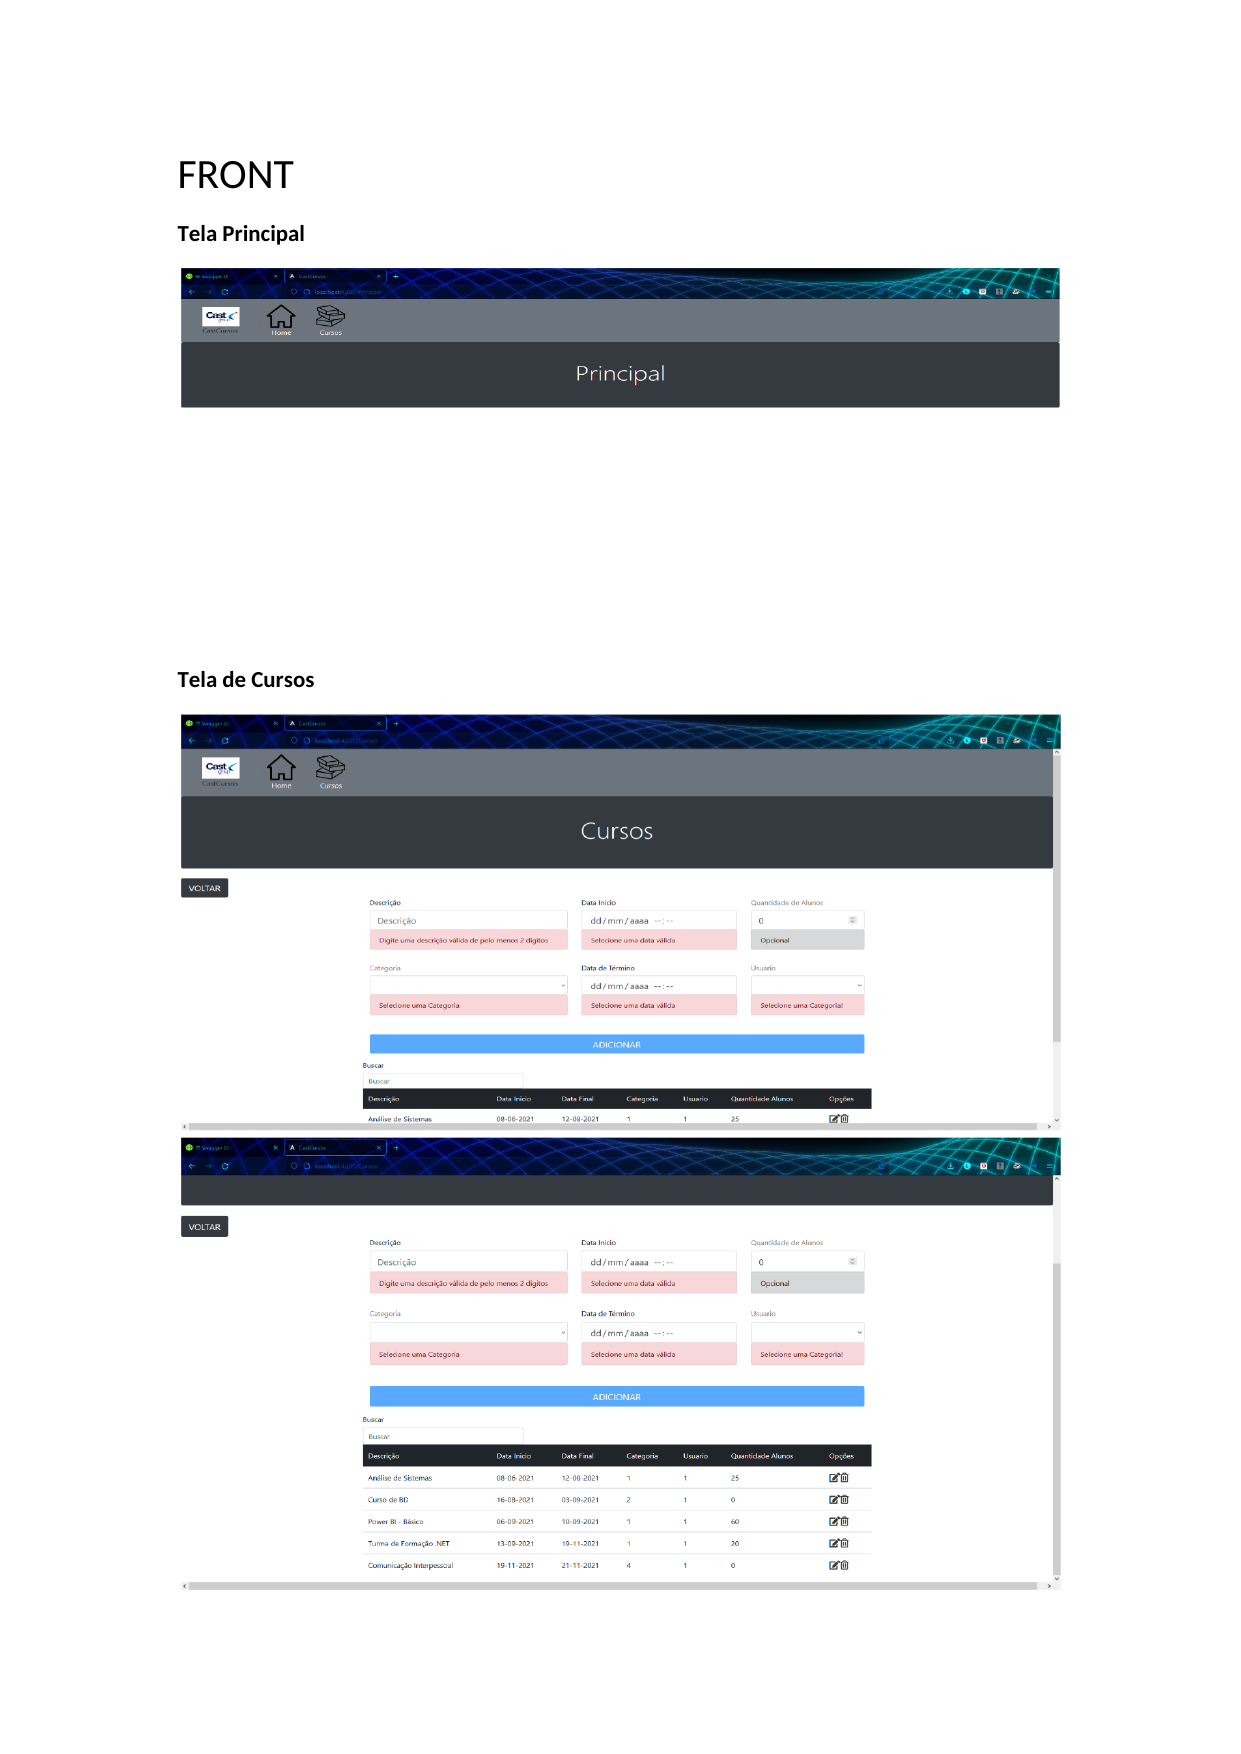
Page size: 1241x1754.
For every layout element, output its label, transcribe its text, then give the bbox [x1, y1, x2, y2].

text FRONT [177, 148, 1063, 198]
picture [177, 712, 1063, 1133]
picture [177, 1135, 1063, 1593]
text Tela Principal [177, 219, 1063, 247]
picture [177, 266, 1063, 647]
text Tela de Cursos [177, 665, 1063, 693]
